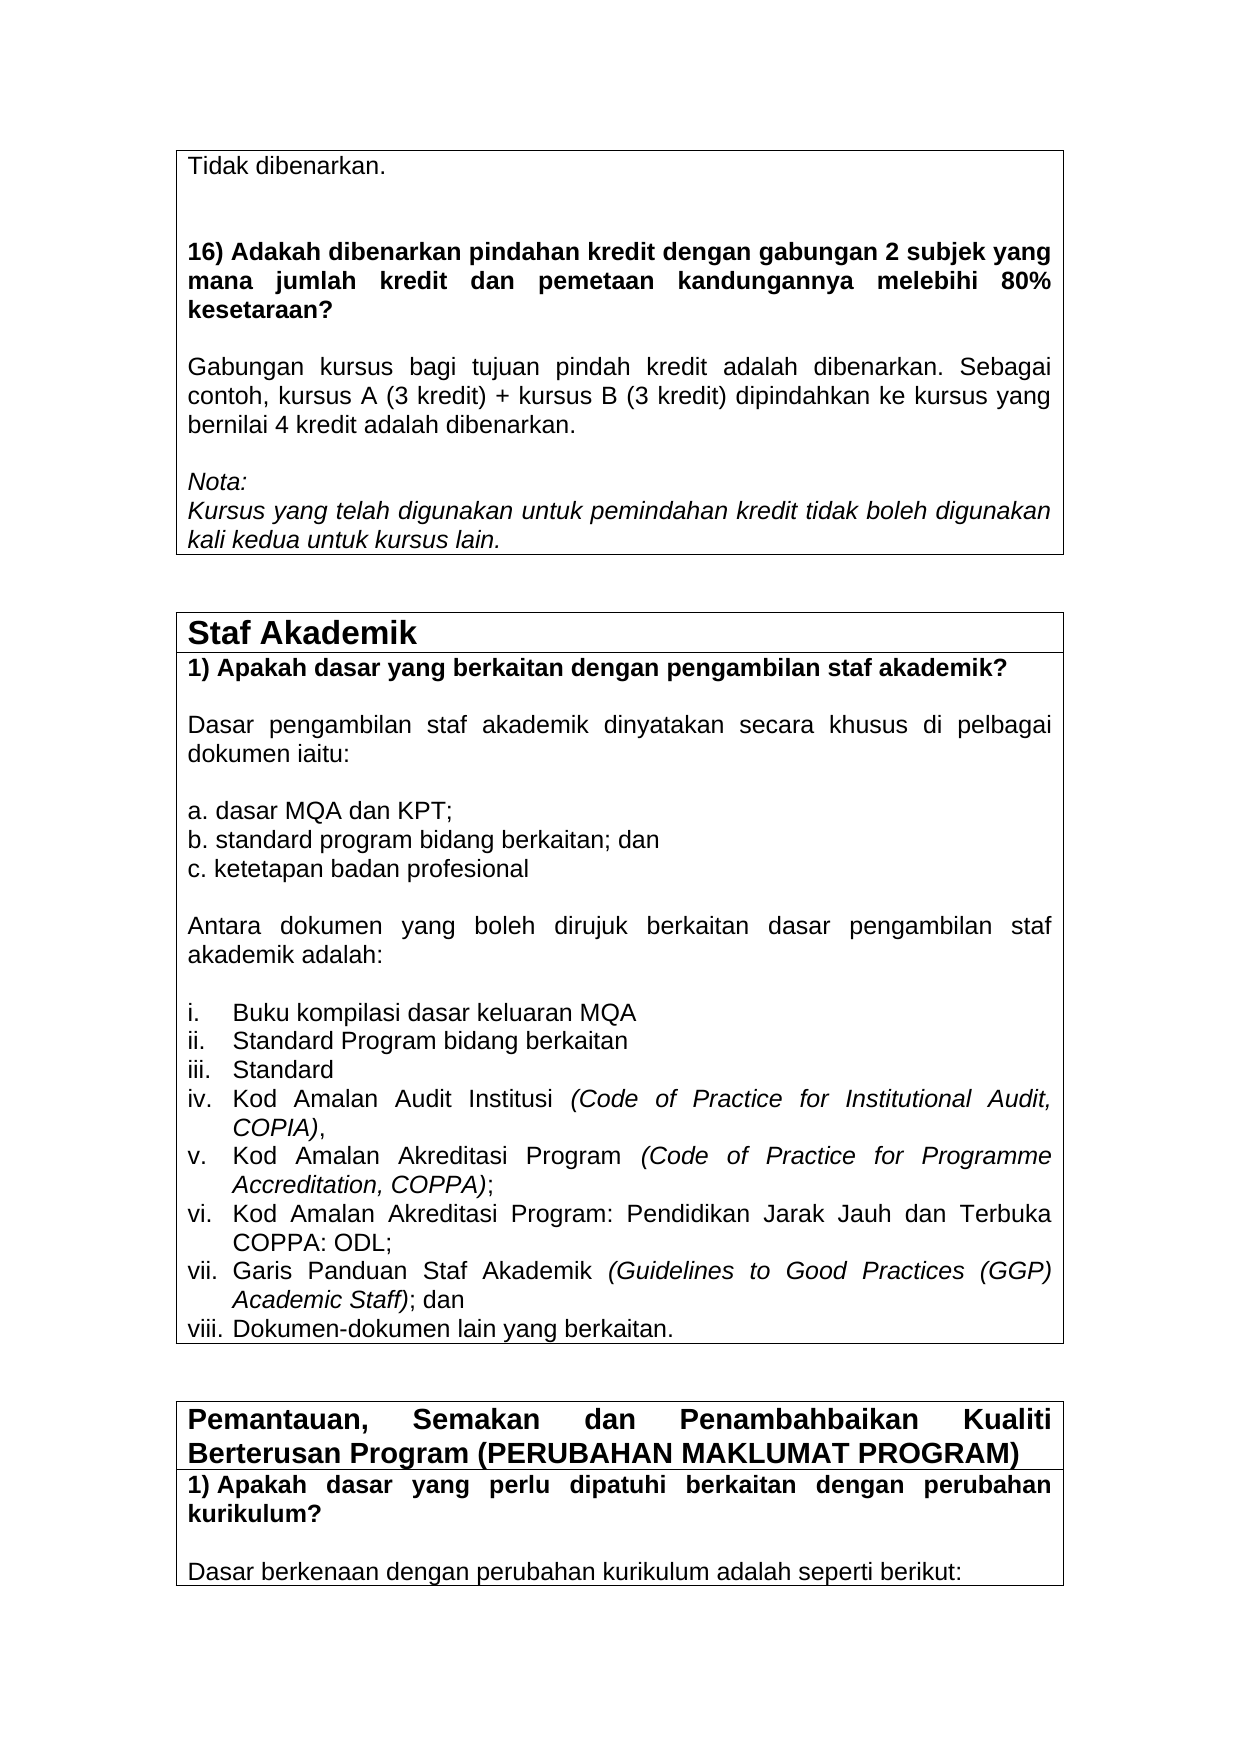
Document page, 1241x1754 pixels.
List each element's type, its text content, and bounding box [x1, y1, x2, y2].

table_header Staf Akademik [177, 613, 1063, 652]
table_cell Apakah dasar yang berkaitan dengan pengambilan staf akademik? Dasar pengambilan staf akademik dinyatakan secara khusus di pelbagai dokumen iaitu: dasar MQA dan KPT; standard program bidang berkaitan; dan ketetapan badan profesional Antara dokumen yang boleh dirujuk berkaitan dasar pengambilan staf akademik adalah: Buku kompilasi dasar keluaran MQA Standard Program bidang berkaitan Standard Kod Amalan Audit Institusi (Code of Practice for Institutional Audit, COPIA), Kod Amalan Akreditasi Program (Code of Practice for Programme Accreditation, COPPA); Kod Amalan Akreditasi Program: Pendidikan Jarak Jauh dan Terbuka COPPA: ODL; Garis Panduan Staf Akademik (Guidelines to Good Practices (GGP) Academic Staff); dan Dokumen-dokumen lain yang berkaitan. [177, 653, 1063, 1343]
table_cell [177, 151, 1063, 553]
table_header Pemantauan, Semakan dan Penambahbaikan Kualiti Berterusan Program (PERUBAHAN MAKLUMAT PROGRAM) [177, 1402, 1063, 1469]
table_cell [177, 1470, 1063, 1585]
